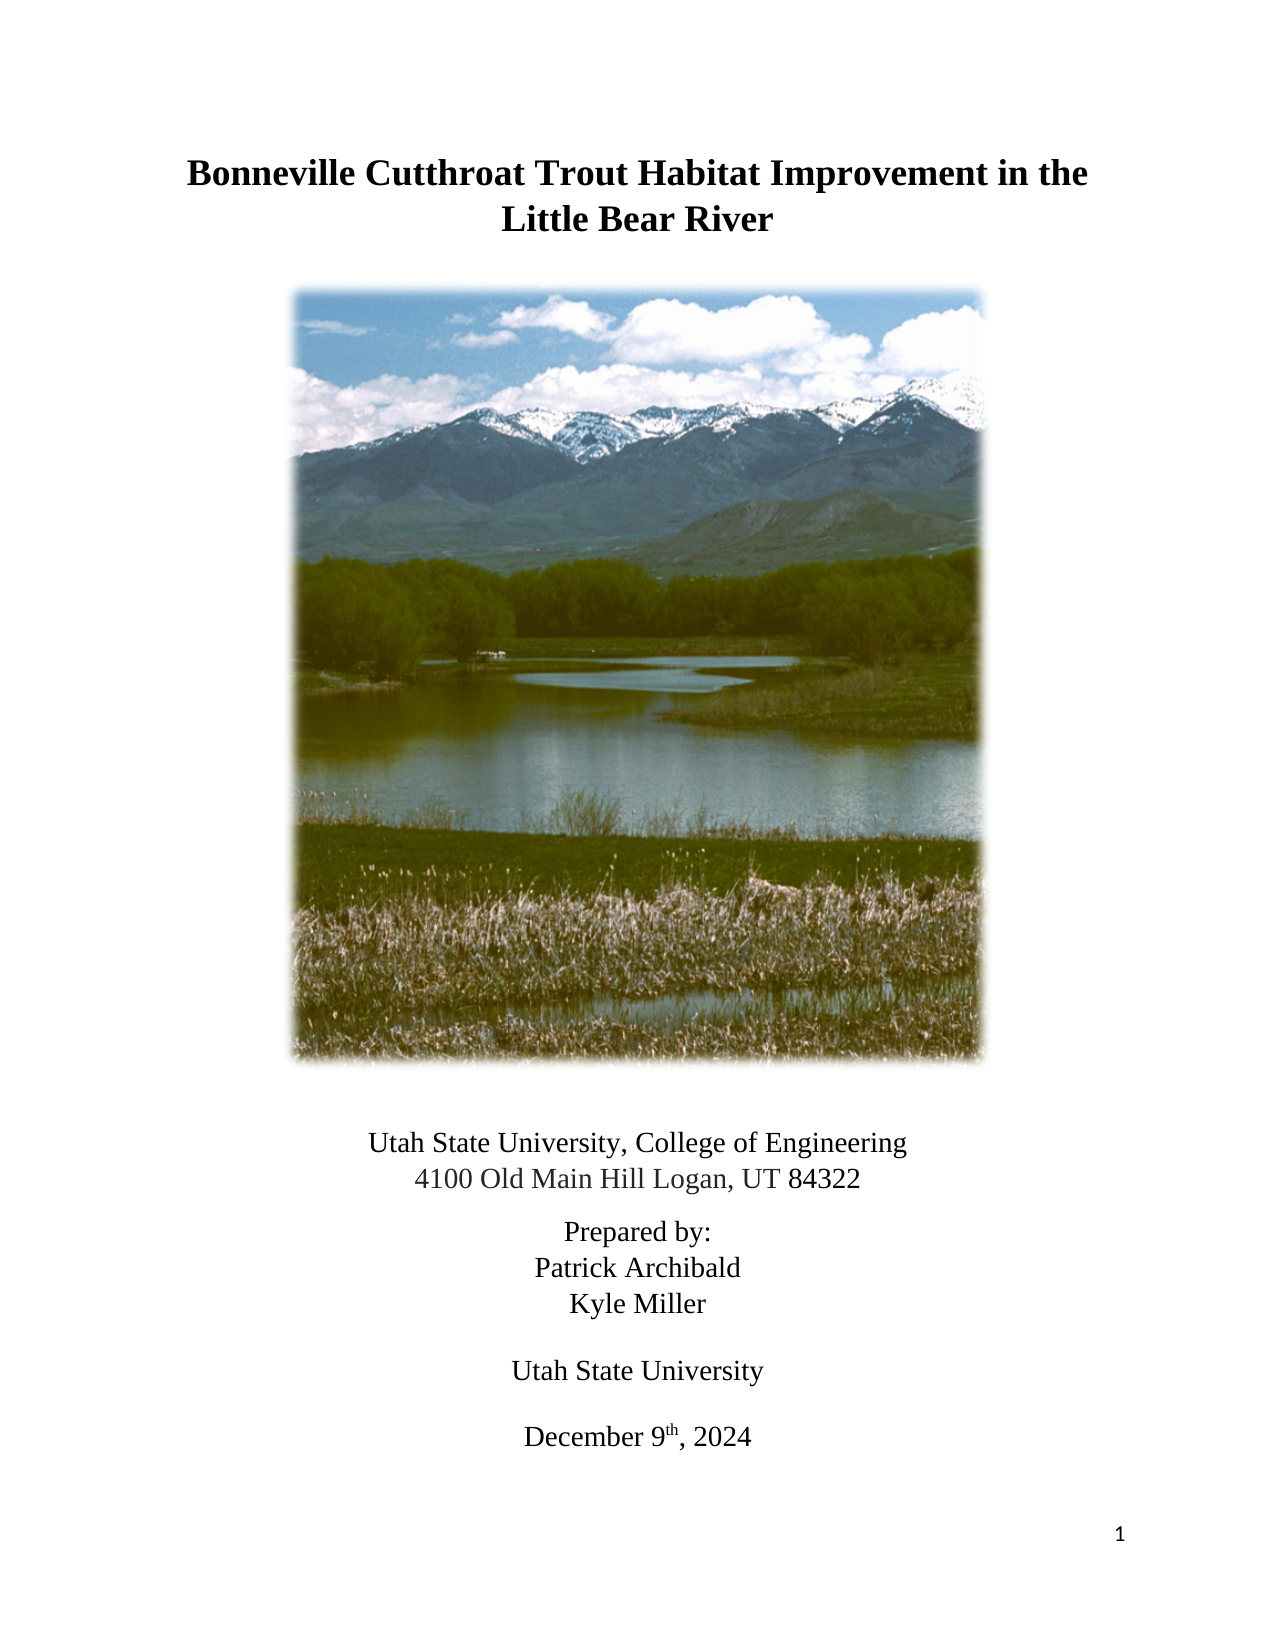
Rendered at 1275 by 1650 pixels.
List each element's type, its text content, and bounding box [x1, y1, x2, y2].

text December 9th, 2024 [150, 1419, 1125, 1453]
text Patrick Archibald [150, 1251, 1125, 1284]
text Utah State University, College of Engineering [150, 1125, 1125, 1159]
text Bonneville Cutthroat Trout Habitat Improvement in the Little Bear River [150, 150, 1125, 240]
text Prepared by: [150, 1214, 1125, 1248]
text Kyle Miller [150, 1287, 1125, 1320]
picture [282, 279, 993, 1076]
text 4100 Old Main Hill Logan, UT 84322 [150, 1162, 1125, 1195]
text Utah State University [150, 1353, 1125, 1387]
